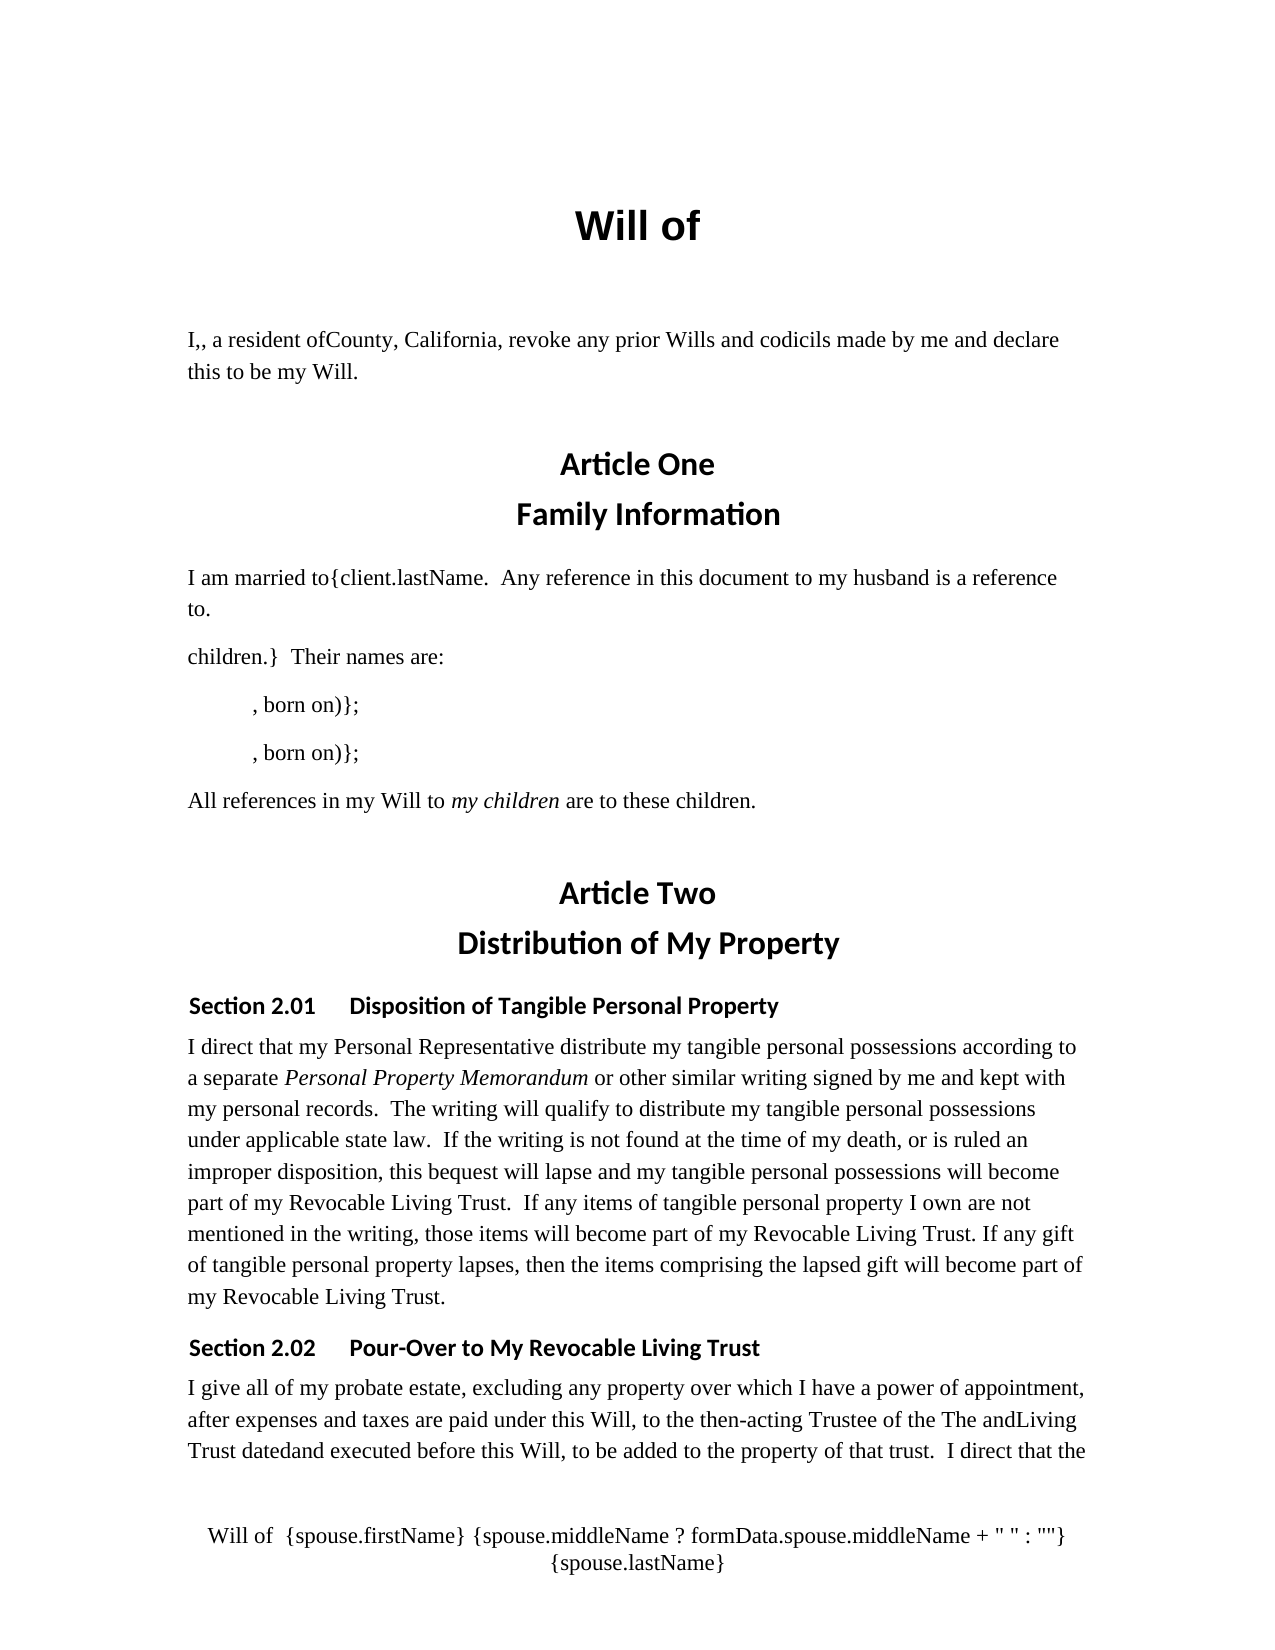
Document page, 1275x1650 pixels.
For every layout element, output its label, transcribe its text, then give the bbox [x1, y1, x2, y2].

text All references in my Will to my children are to these children. [187, 783, 1087, 814]
subtitle Section 2.02 Pour-Over to My Revocable Living Trust [189, 1331, 1087, 1362]
text I am married to [187, 560, 1087, 623]
subtitle Section 2.01 Disposition of Tangible Personal Property [189, 989, 1087, 1021]
subtitle Article One Family Information [187, 435, 1087, 535]
text I direct that my Personal Representative distribute my tangible personal possessions according to a separate Personal Property Memorandum or other similar writing signed by me and kept with my personal records. The writing will qualify to distribute my tangible personal possessions under applicable state law. If the writing is not found at the time of my death, or is ruled an improper disposition, this bequest will lapse and my tangible personal possessions will become part of my Revocable Living Trust. If any items of tangible personal property I own are not mentioned in the writing, those items will become part of my Revocable Living Trust. If any gift of tangible personal property lapses, then the items comprising the lapsed gift will become part of my Revocable Living Trust. [187, 1029, 1087, 1310]
text I, [187, 323, 1087, 385]
subtitle Will of [187, 200, 1087, 250]
subtitle Article Two Distribution of My Property [187, 864, 1087, 964]
